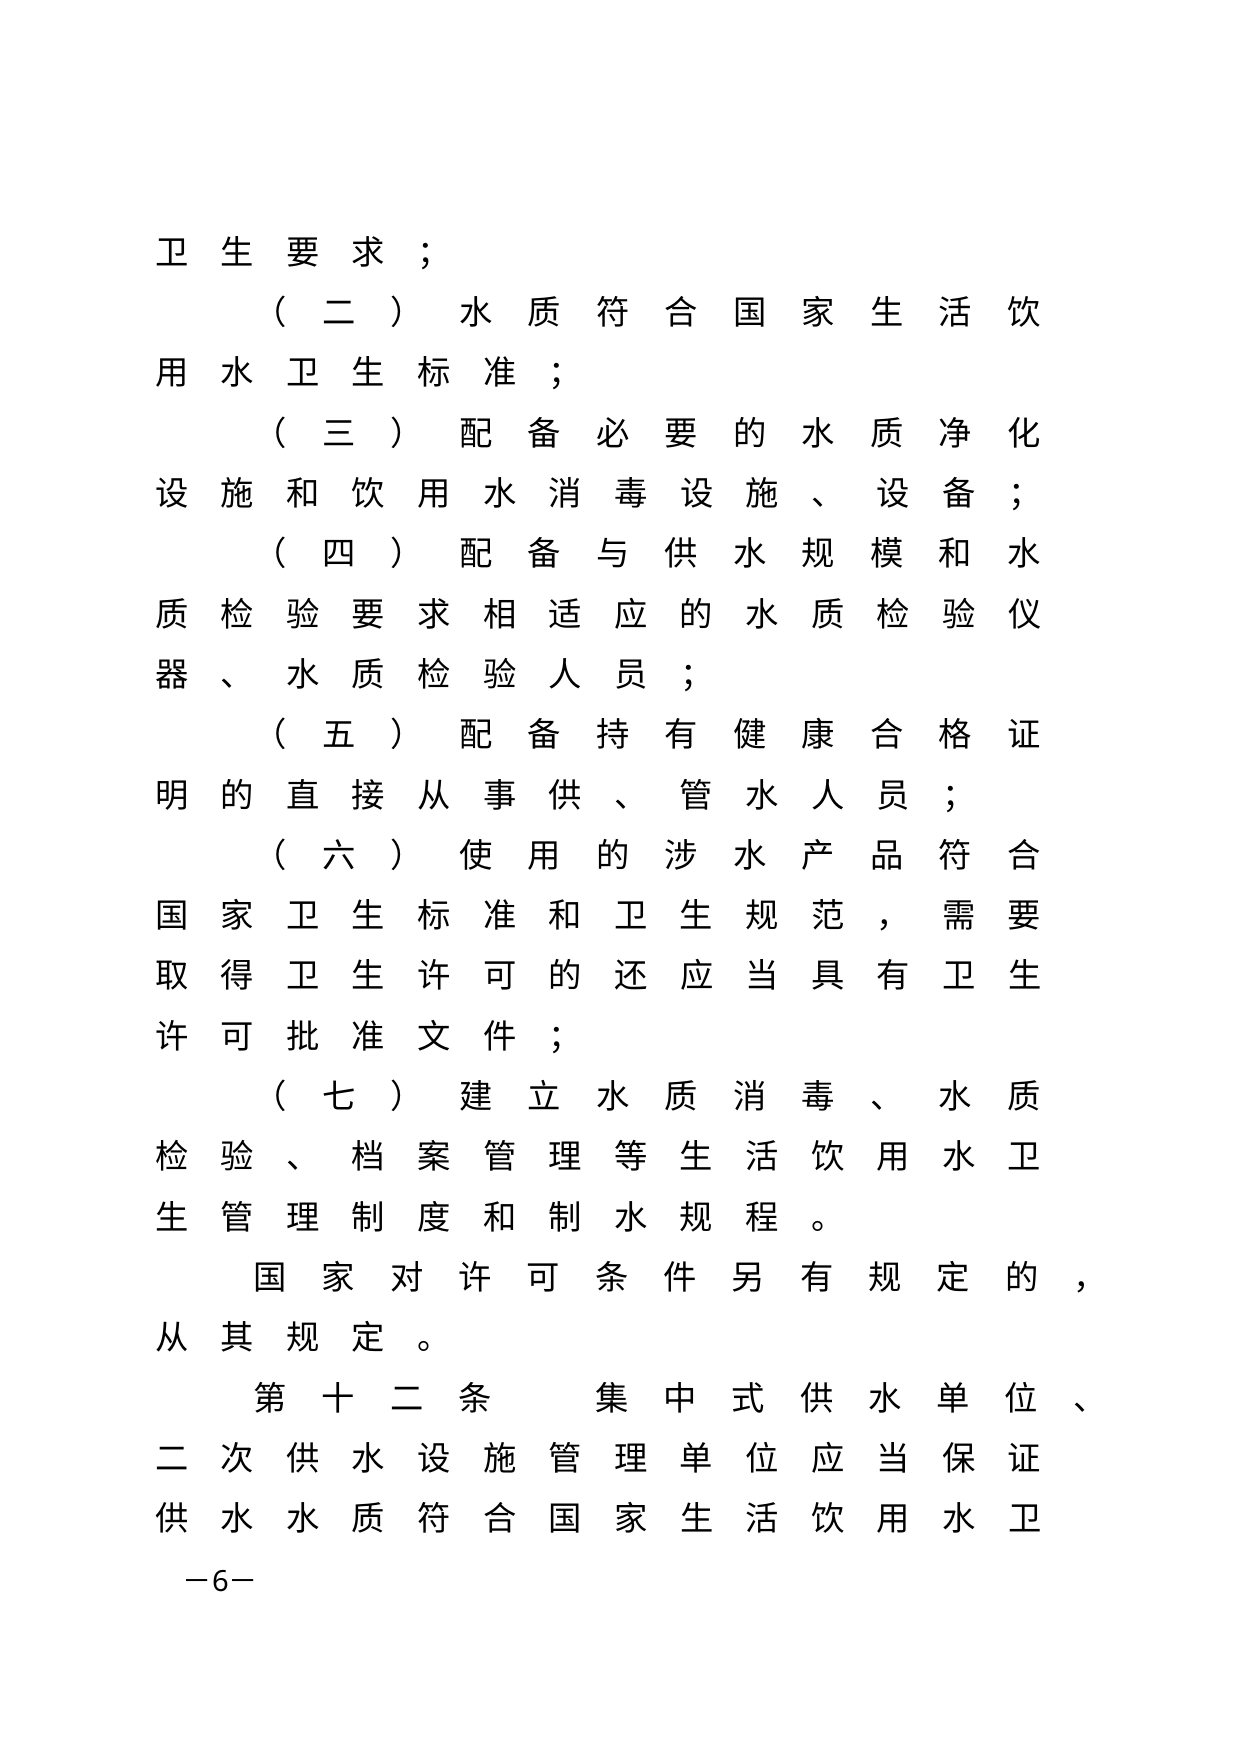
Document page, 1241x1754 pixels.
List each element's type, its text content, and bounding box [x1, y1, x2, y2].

text （七）建立水质消毒、水质检验、档案管理等生活饮用水卫生管理制度和制水规程。 [155, 1064, 1073, 1245]
text （三）配备必要的水质净化设施和饮用水消毒设施、设备； [155, 400, 1073, 521]
text 第十二条 集中式供水单位、二次供水设施管理单位应当保证供水水质符合国家生活饮用水卫生标准，并遵守下列规定： [155, 1365, 1073, 1546]
text （五）配备持有健康合格证明的直接从事供、管水人员； [155, 702, 1073, 823]
text （二）水质符合国家生活饮用水卫生标准； [155, 280, 1073, 400]
text （一）生产场所布局合理，水源防护、水处理工艺符合相应卫生要求； [155, 219, 1073, 280]
text （六）使用的涉水产品符合国家卫生标准和卫生规范，需要取得卫生许可的还应当具有卫生许可批准文件； [155, 823, 1073, 1064]
text （四）配备与供水规模和水质检验要求相适应的水质检验仪器、水质检验人员； [155, 521, 1073, 702]
text 国家对许可条件另有规定的，从其规定。 [155, 1245, 1073, 1365]
